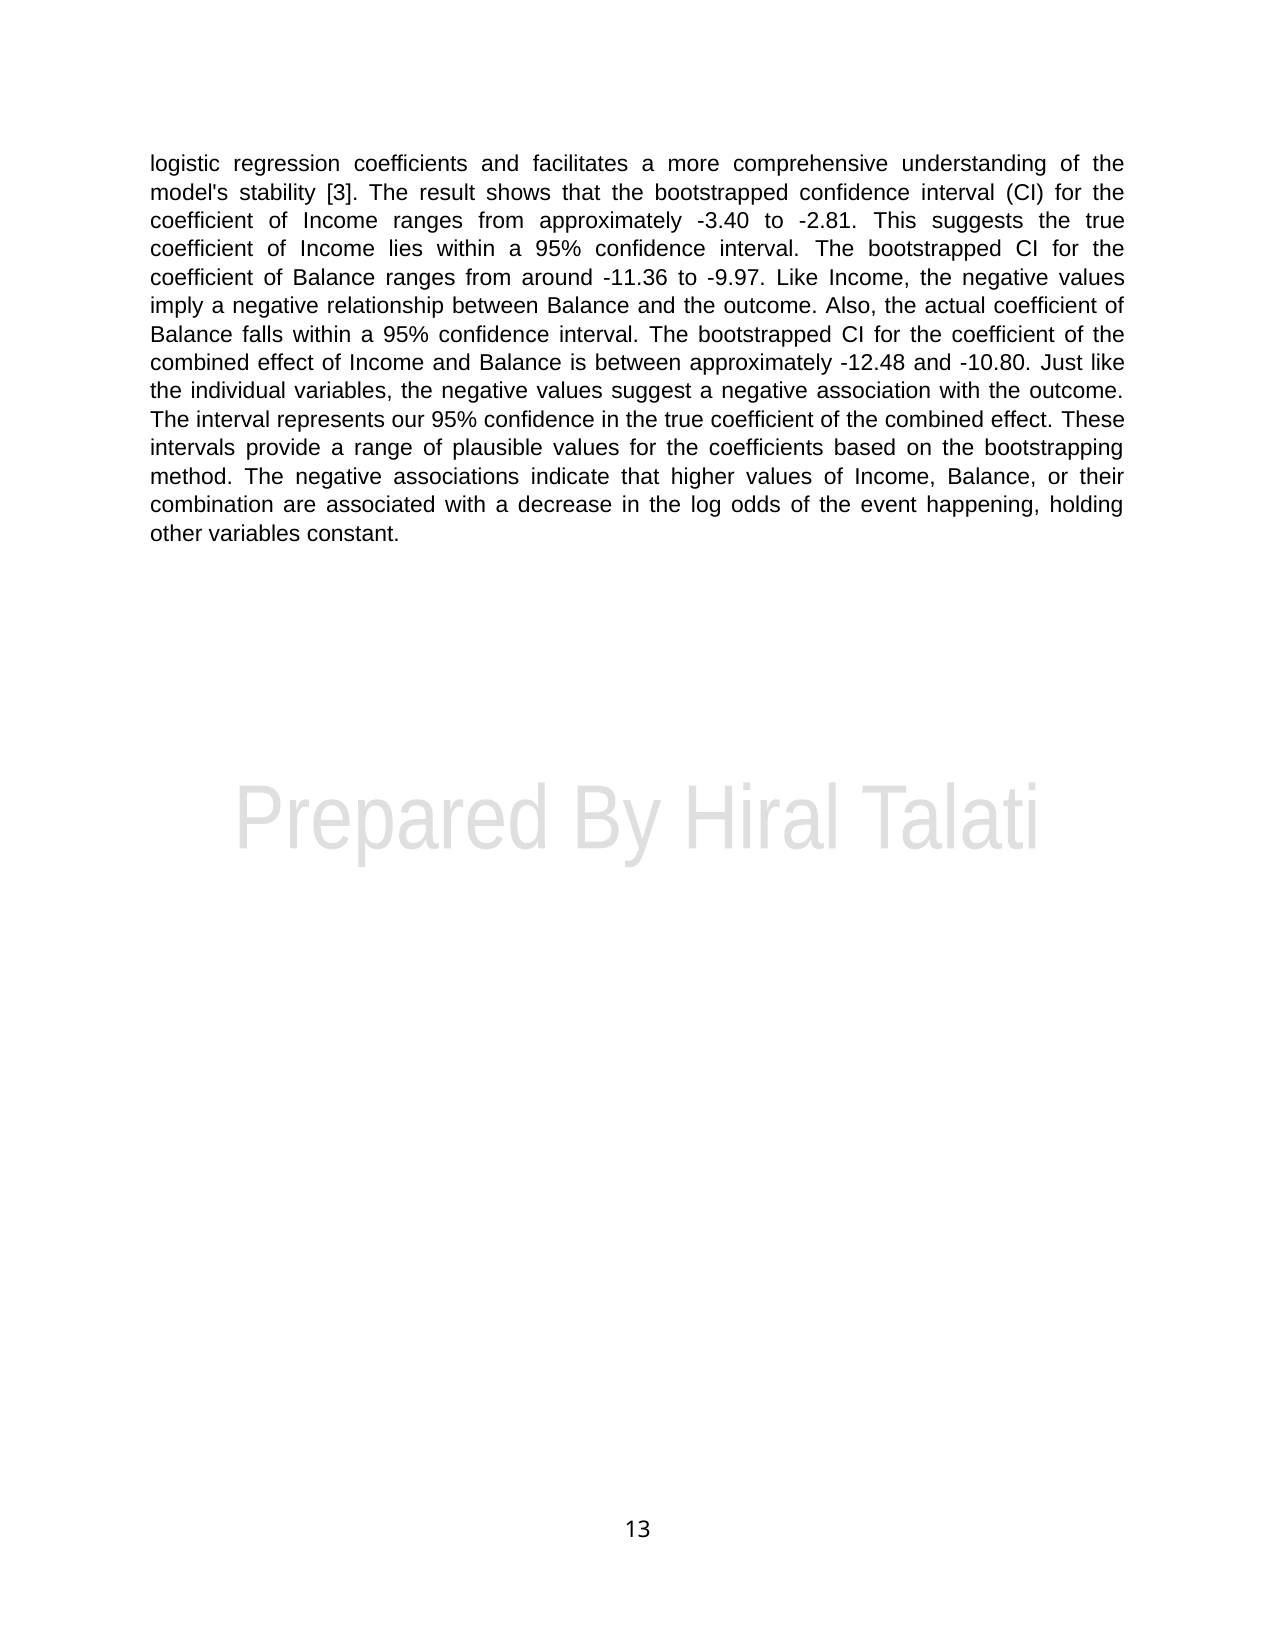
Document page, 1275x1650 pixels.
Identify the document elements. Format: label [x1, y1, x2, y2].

text [150, 150, 1125, 546]
